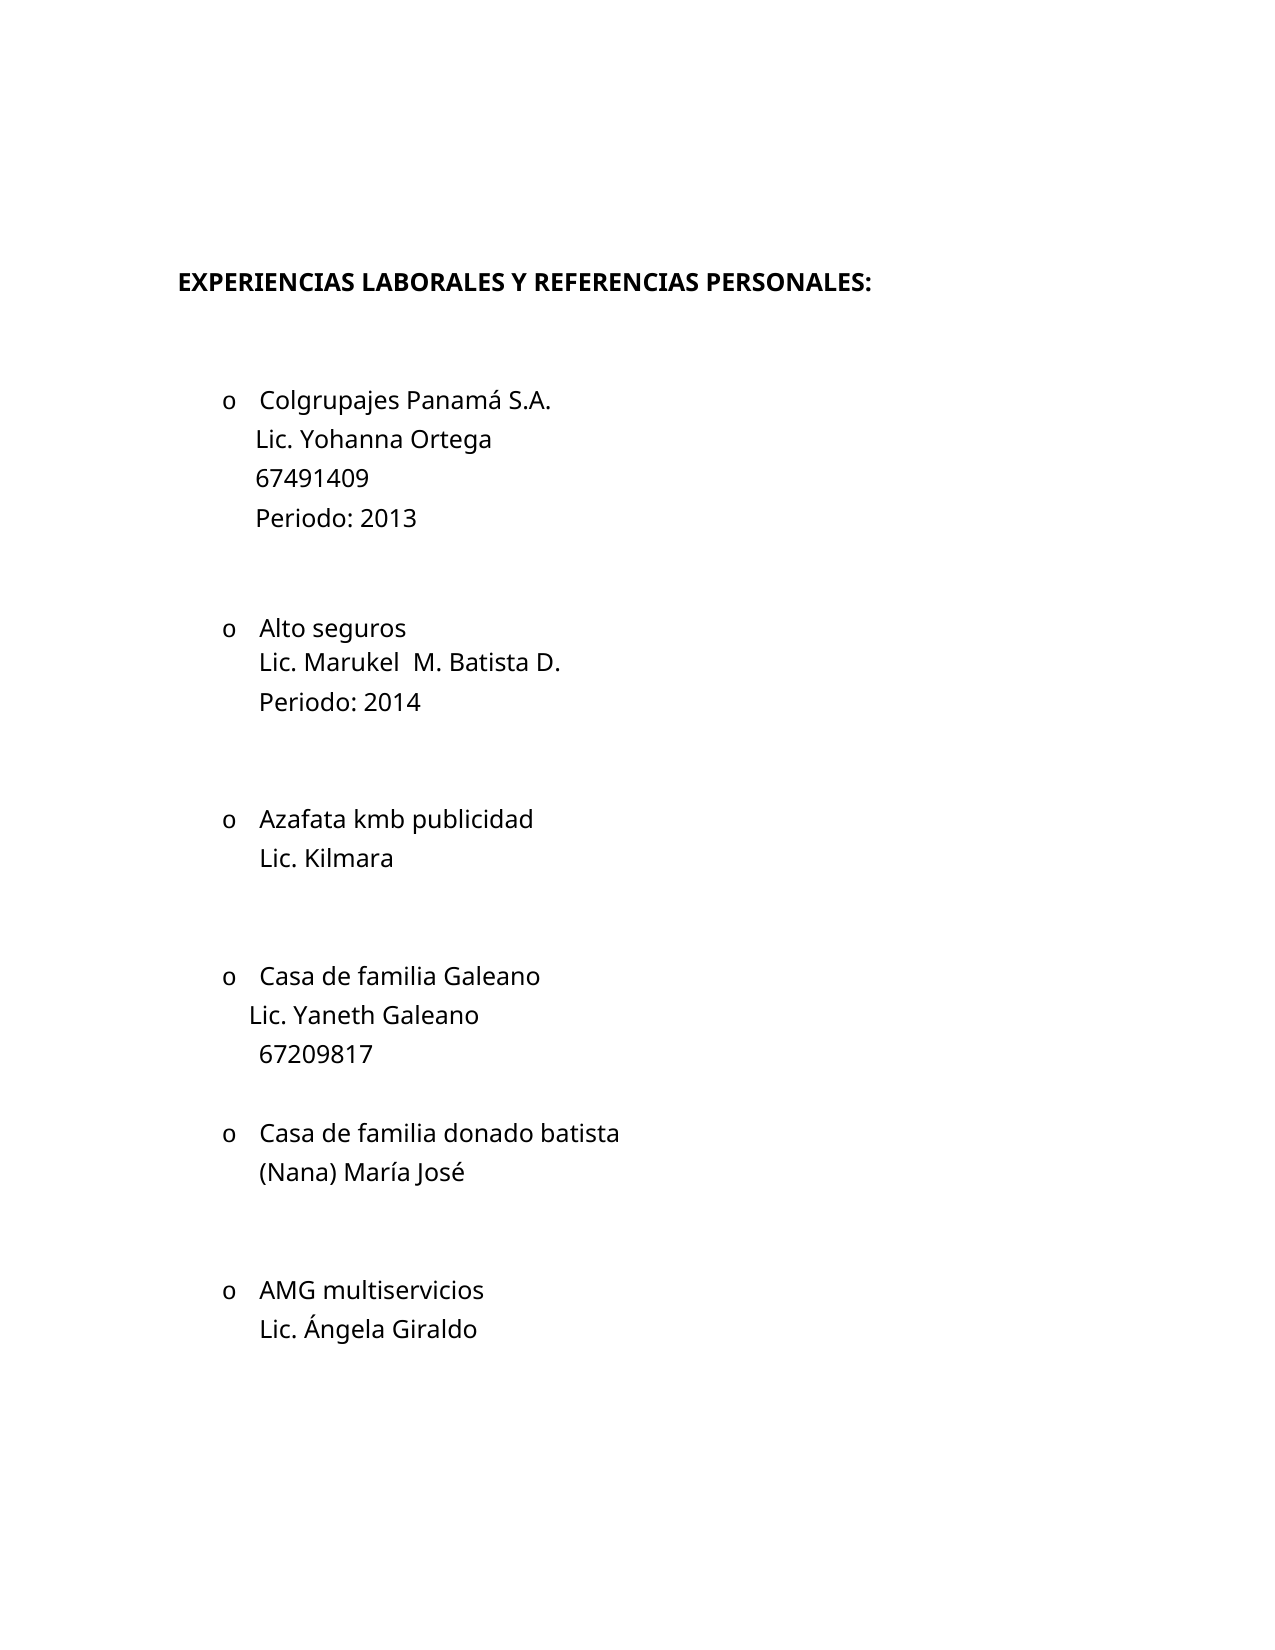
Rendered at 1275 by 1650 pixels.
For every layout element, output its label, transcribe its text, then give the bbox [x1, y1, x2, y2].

list Casa de familia Galeano [222, 959, 1098, 993]
text Lic. Marukel M. Batista D. [252, 645, 1098, 679]
list Alto seguros [222, 611, 1098, 645]
text (Nana) María José [259, 1155, 1098, 1189]
text Lic. Yohanna Ortega [177, 422, 1237, 456]
text 67491409 [177, 461, 1237, 495]
text EXPERIENCIAS LABORALES Y REFERENCIAS PERSONALES: [177, 265, 1237, 299]
list Lic. Kilmara [259, 841, 1098, 875]
list Lic. Ángela Giraldo [259, 1312, 1098, 1346]
list Casa de familia donado batista [222, 1116, 1098, 1150]
text Periodo: 2014 [252, 684, 1098, 718]
list Colgrupajes Panamá S.A. [222, 383, 1237, 417]
text Lic. Yaneth Galeano [177, 998, 1098, 1032]
list AMG multiservicios [222, 1272, 1098, 1307]
list Azafata kmb publicidad [222, 802, 1098, 836]
text Periodo: 2013 [177, 500, 1237, 534]
list 67209817 [252, 1037, 1098, 1071]
